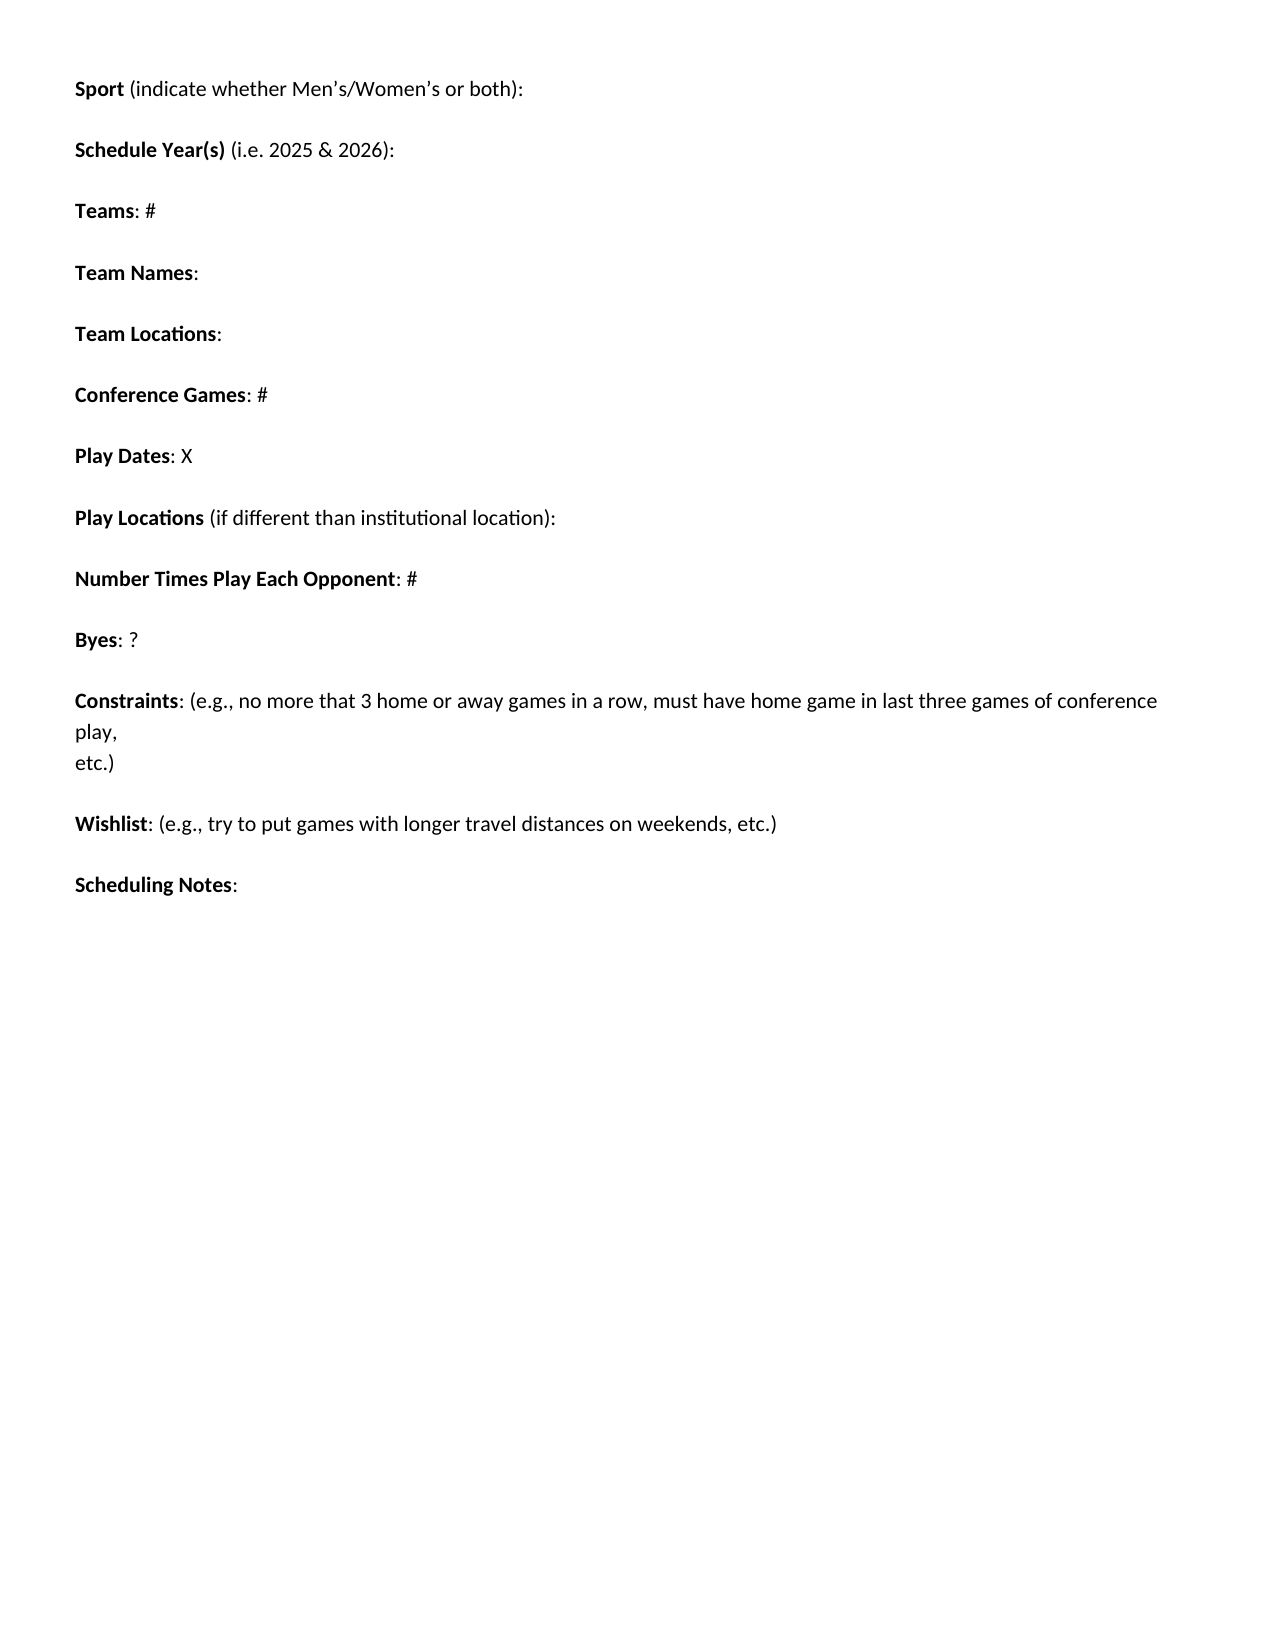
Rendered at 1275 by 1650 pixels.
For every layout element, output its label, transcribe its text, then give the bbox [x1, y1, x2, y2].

text Team Names: [75, 259, 1200, 285]
text Sport (indicate whether Men’s/Women’s or both): [75, 75, 1200, 102]
text etc.) [75, 749, 1200, 775]
text Team Locations: [75, 320, 1200, 347]
text Byes: ? [75, 626, 1200, 653]
text Conference Games: # [75, 381, 1200, 408]
text Number Times Play Each Opponent: # [75, 565, 1200, 592]
text Constraints: (e.g., no more that 3 home or away games in a row, must have home game in last three games of conference play, [75, 687, 1200, 745]
text Schedule Year(s) (i.e. 2025 & 2026): [75, 136, 1200, 163]
text Teams: # [75, 197, 1200, 224]
text Wishlist: (e.g., try to put games with longer travel distances on weekends, etc.) [75, 810, 1200, 837]
text Play Locations (if different than institutional location): [75, 504, 1200, 530]
text Play Dates: X [75, 442, 1200, 469]
text Scheduling Notes: [75, 871, 1200, 898]
